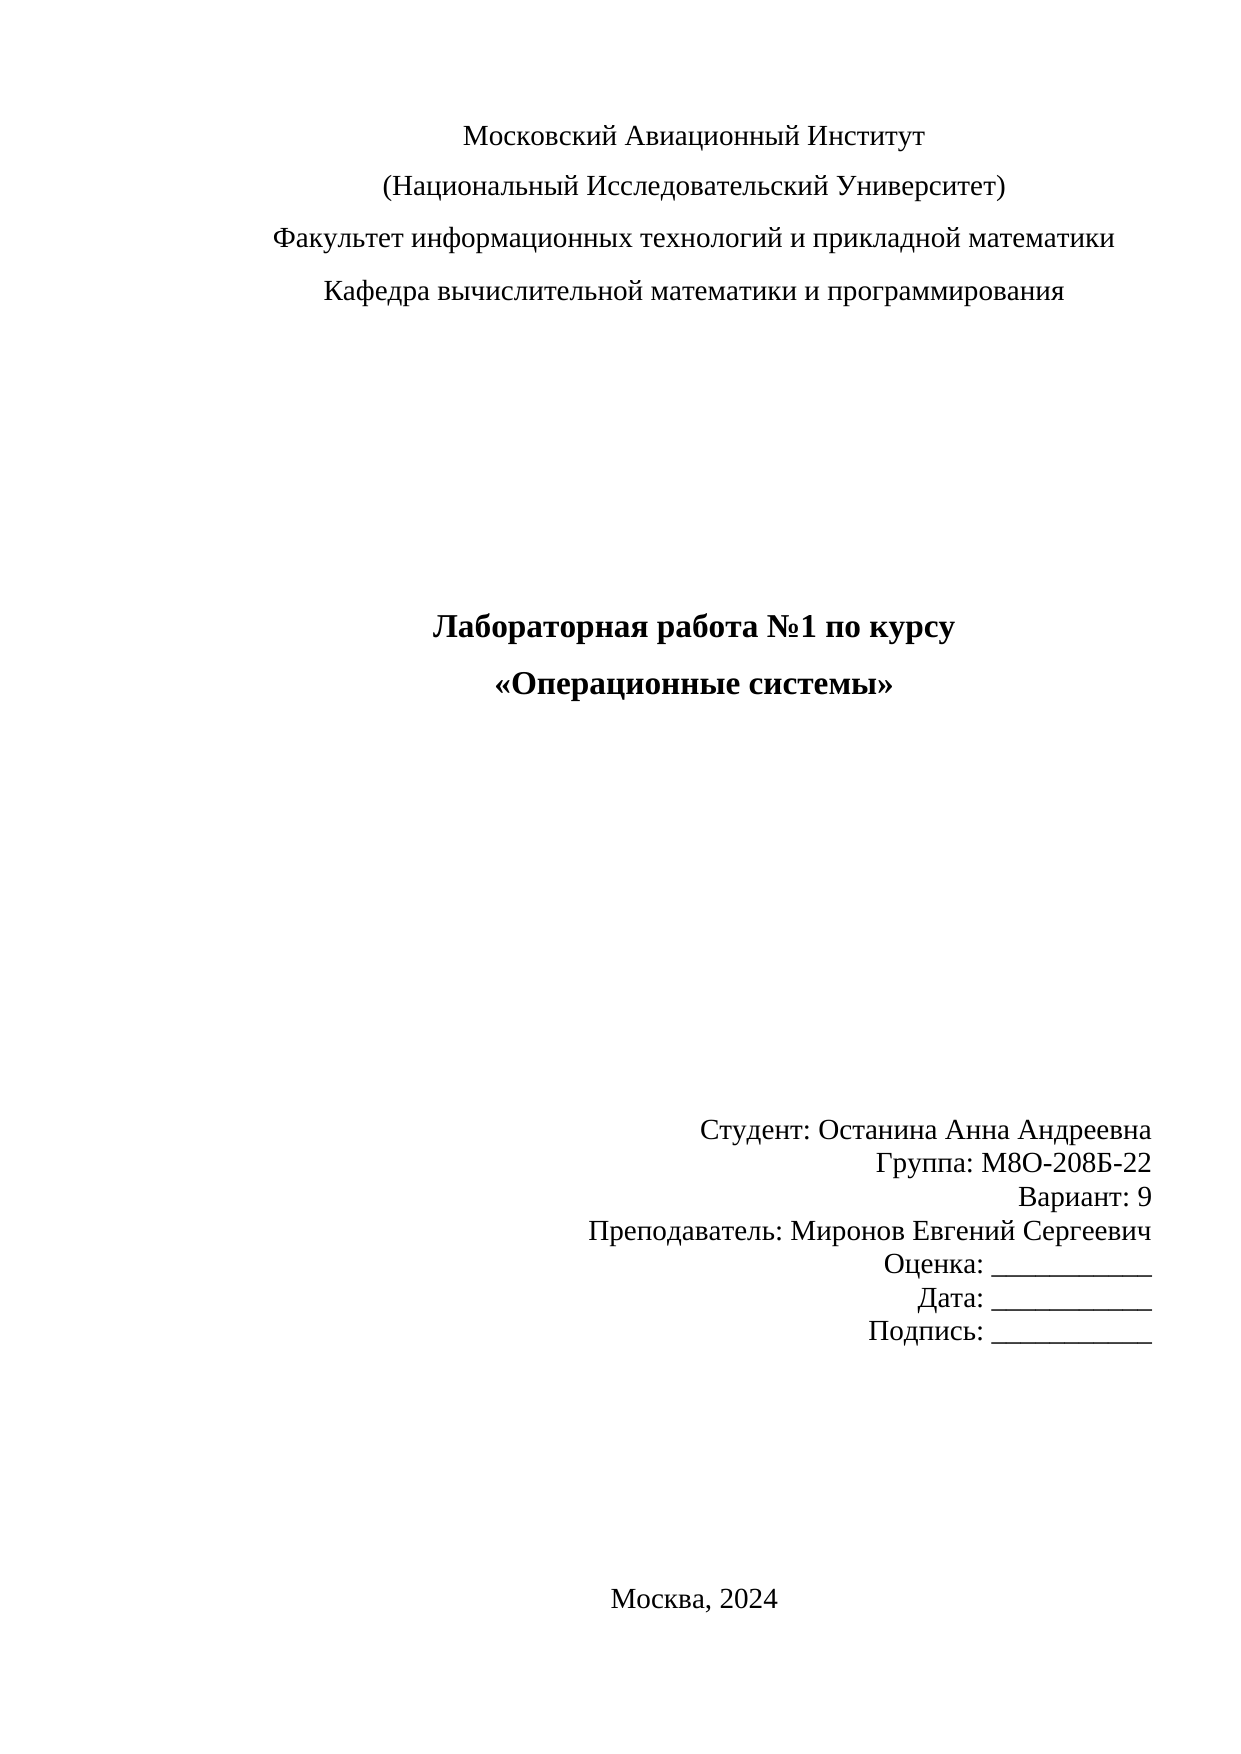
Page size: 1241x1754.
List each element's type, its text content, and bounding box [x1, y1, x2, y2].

text Студент: Останина Анна Андреевна [177, 1112, 1152, 1146]
text Преподаватель: Миронов Евгений Сергеевич [177, 1213, 1152, 1246]
text Оценка: ___________ [177, 1246, 1152, 1280]
text Факультет информационных технологий и прикладной математики [177, 221, 1152, 254]
text Кафедра вычислительной математики и программирования [177, 273, 1152, 306]
text Москва, 2024 [177, 1582, 1152, 1615]
text Группа: М8О-208Б-22 [767, 1146, 1152, 1179]
text «Операционные системы» [177, 663, 1152, 702]
text Подпись: ___________ [177, 1313, 1152, 1347]
text Вариант: 9 [767, 1179, 1152, 1213]
text Лабораторная работа №1 по курсу [177, 606, 1152, 644]
text Дата: ___________ [177, 1280, 1152, 1313]
text (Национальный Исследовательский Университет) [177, 168, 1152, 202]
text Московский Авиационный Институт [177, 118, 1152, 152]
